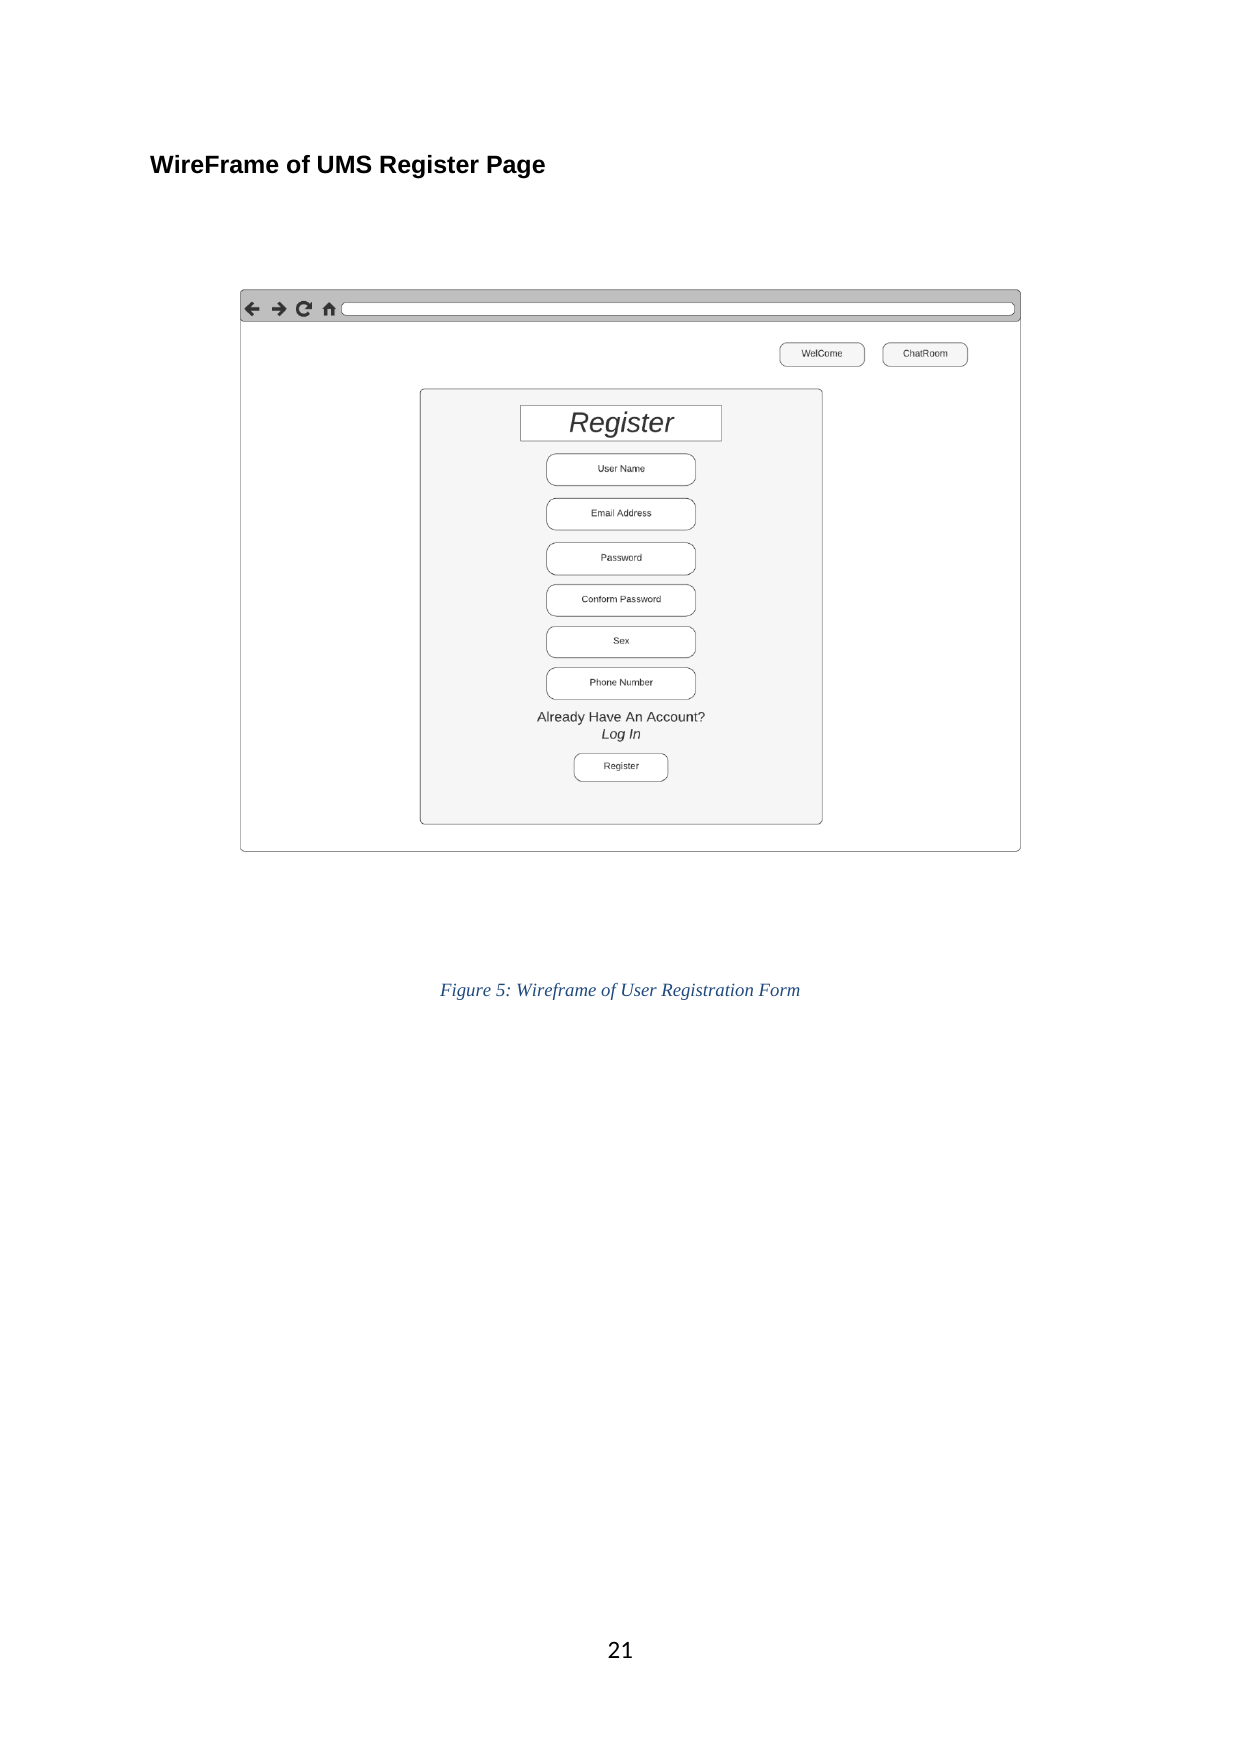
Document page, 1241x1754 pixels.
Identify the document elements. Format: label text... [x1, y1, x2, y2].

picture [150, 193, 1080, 912]
subtitle WireFrame of UMS Register Page [150, 150, 1090, 179]
text Figure 5: Wireframe of User Registration Form [150, 979, 1090, 1001]
